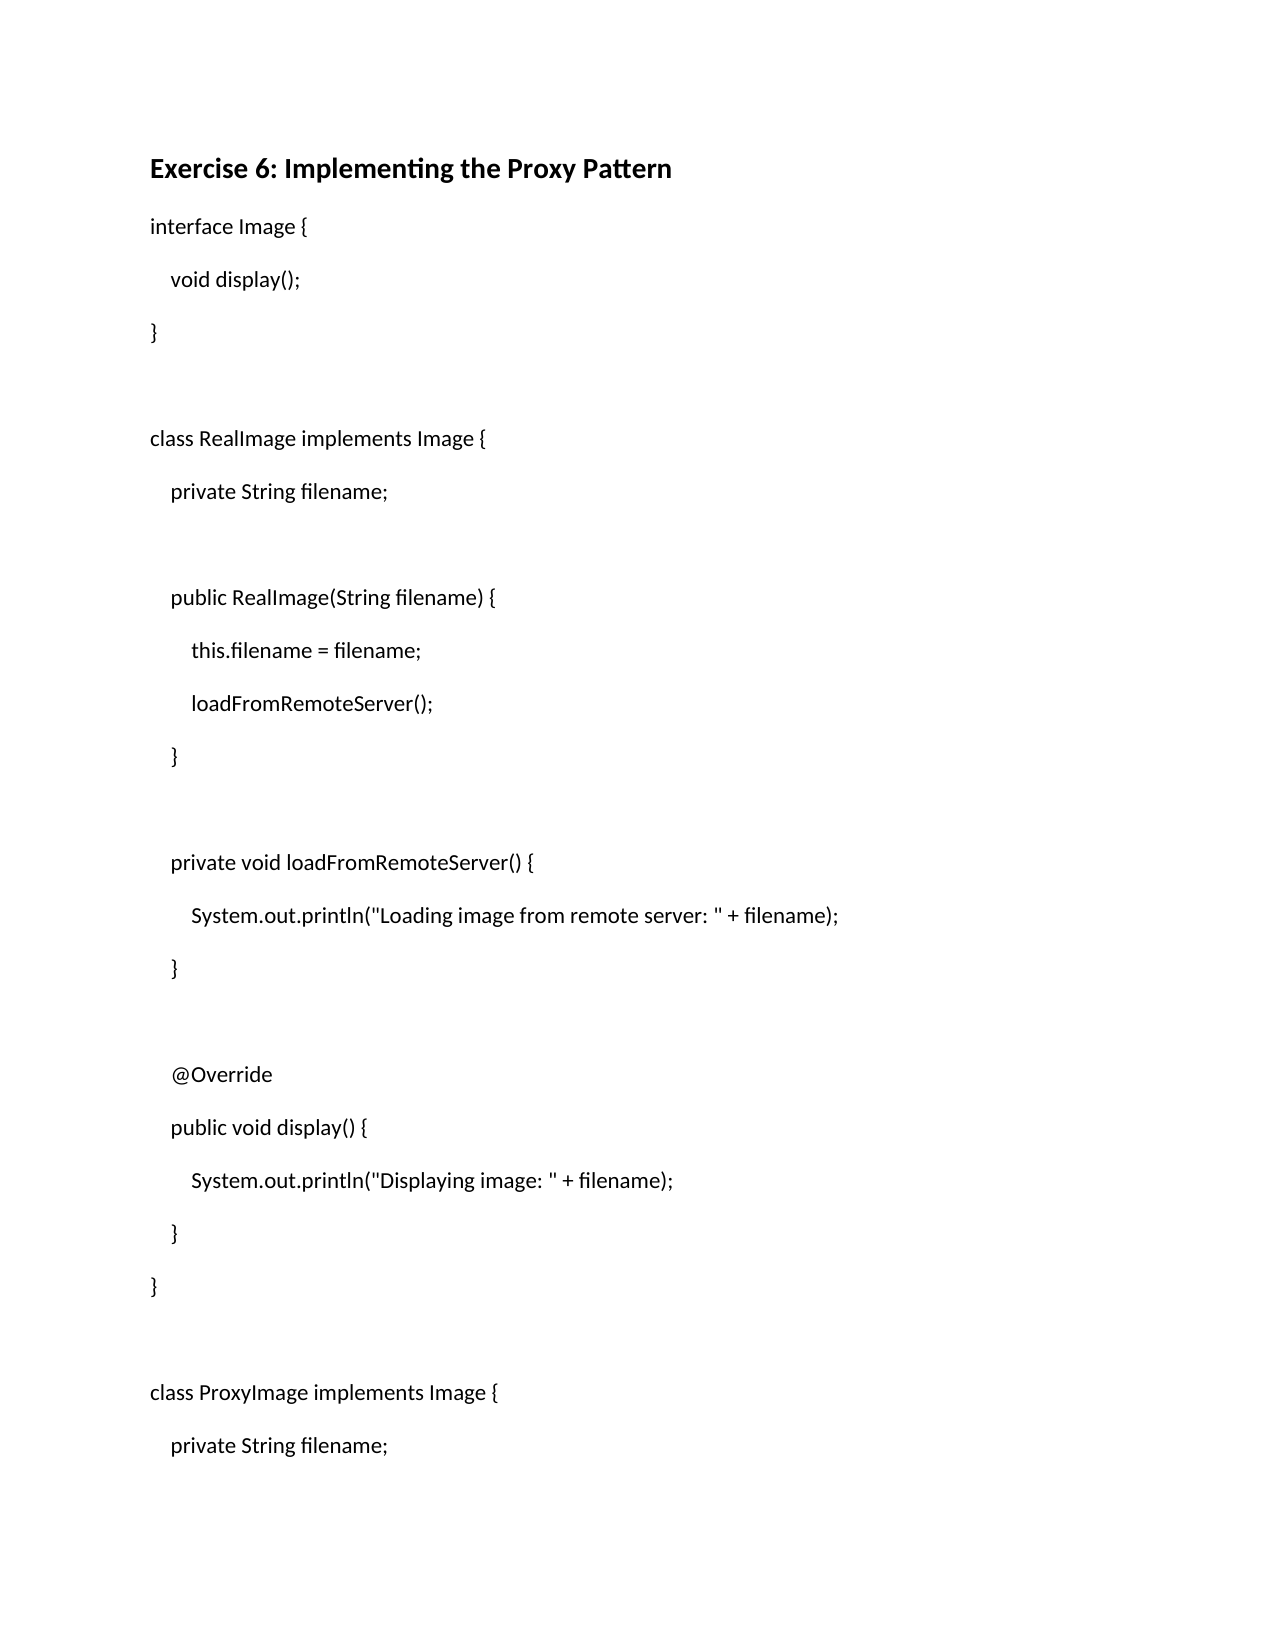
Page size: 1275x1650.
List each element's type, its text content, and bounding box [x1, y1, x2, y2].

text public RealImage(String filename) { [150, 583, 1125, 611]
text Exercise 6: Implementing the Proxy Pattern [150, 150, 1125, 186]
text } [150, 742, 1125, 770]
text this.filename = filename; [150, 636, 1125, 664]
text void display(); [150, 265, 1125, 293]
text class RealImage implements Image { [150, 424, 1125, 452]
text interface Image { [150, 212, 1125, 240]
text System.out.println("Loading image from remote server: " + filename); [150, 901, 1125, 929]
text System.out.println("Displaying image: " + filename); [150, 1166, 1125, 1194]
text } [150, 1219, 1125, 1247]
text } [150, 954, 1125, 982]
text @Override [150, 1060, 1125, 1088]
text loadFromRemoteServer(); [150, 689, 1125, 717]
text } [150, 1272, 1125, 1300]
text private void loadFromRemoteServer() { [150, 848, 1125, 876]
text public void display() { [150, 1113, 1125, 1141]
text private String filename; [150, 477, 1125, 505]
text } [150, 318, 1125, 346]
text private String filename; [150, 1431, 1125, 1459]
text class ProxyImage implements Image { [150, 1378, 1125, 1406]
